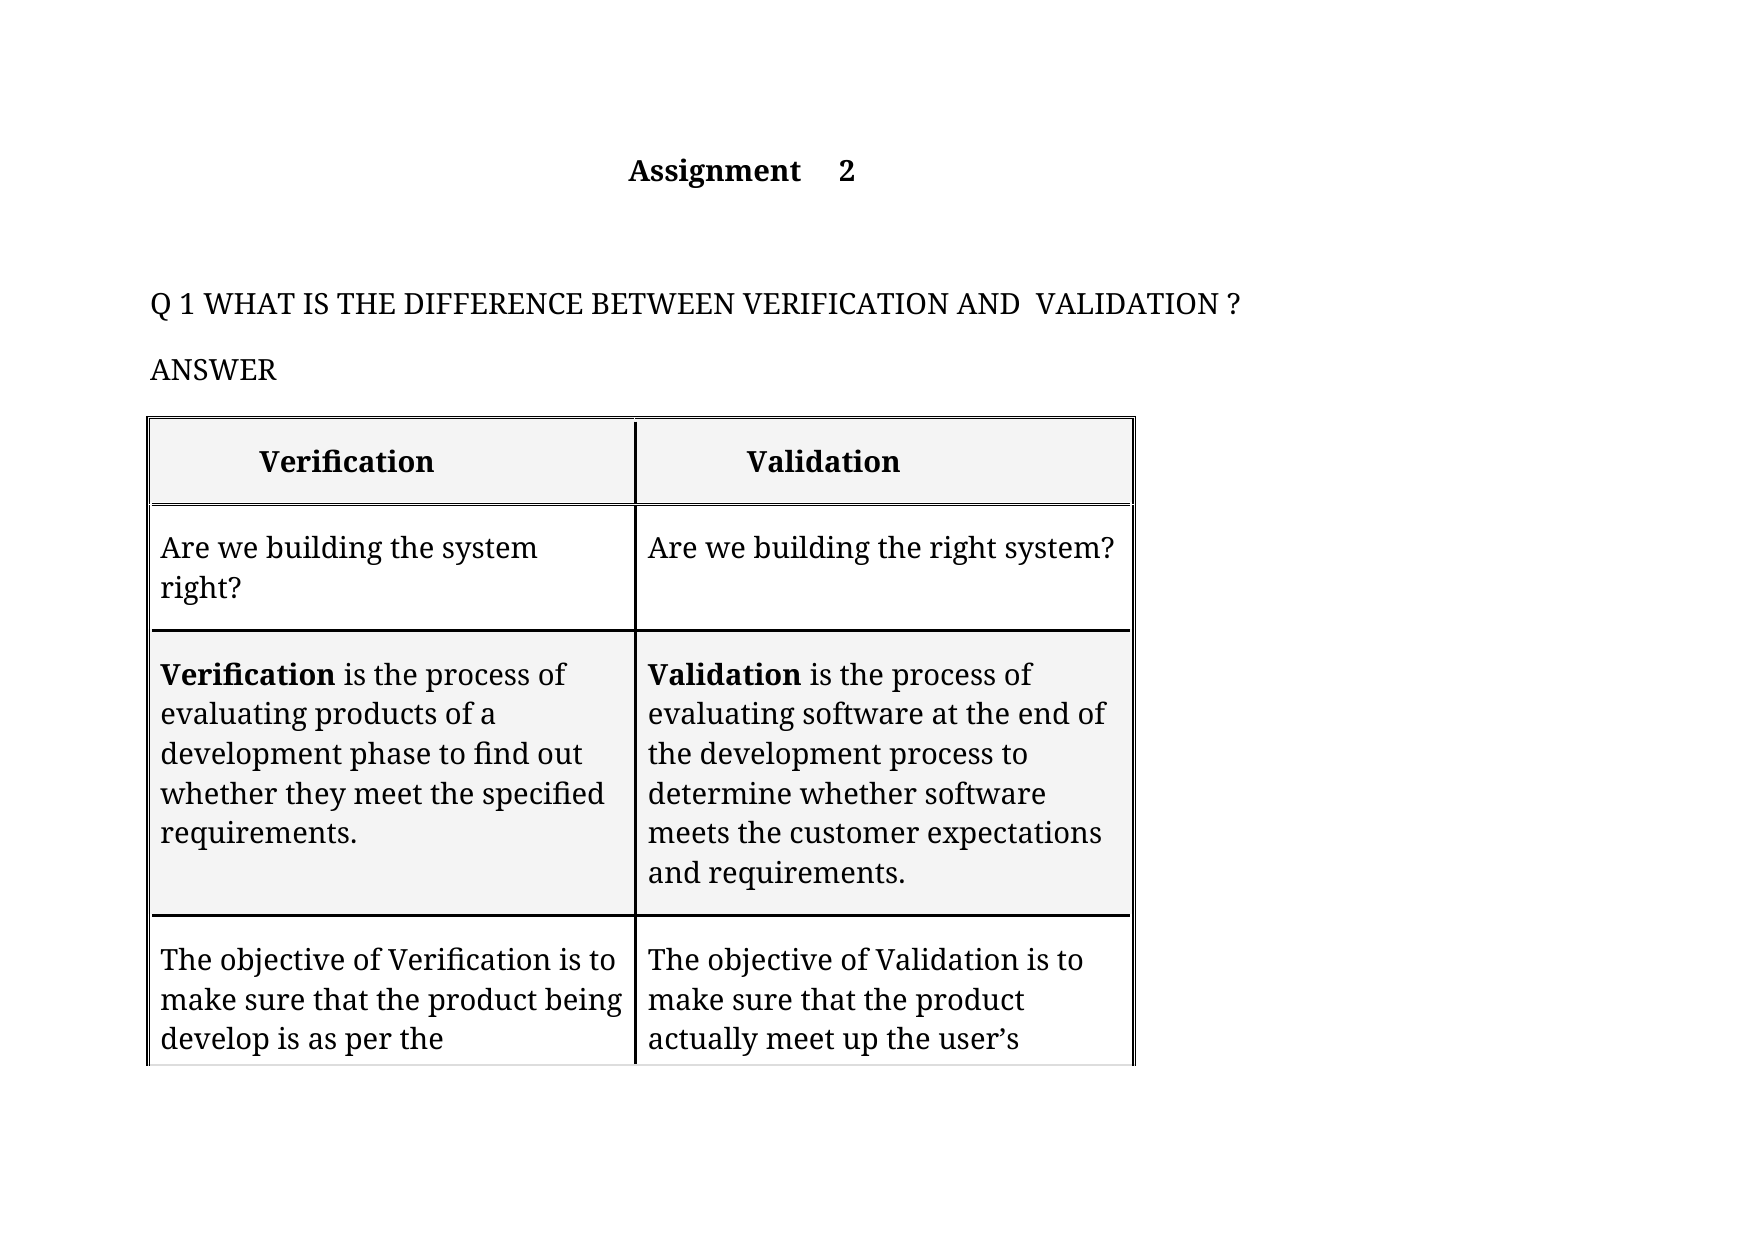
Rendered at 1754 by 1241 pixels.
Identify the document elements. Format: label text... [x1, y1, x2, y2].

text Assignment 2 [150, 150, 1604, 190]
text Q 1 WHAT IS THE DIFFERENCE BETWEEN VERIFICATION AND VALIDATION ? [150, 283, 1604, 323]
text ANSWER [150, 349, 1604, 389]
table_cell Are we building the system right? [150, 503, 634, 629]
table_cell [150, 914, 634, 1064]
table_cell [637, 914, 1132, 1064]
table_header Validation [635, 419, 1132, 502]
table_cell Are we building the right system? [637, 503, 1133, 629]
table_cell Validation is the process of evaluating software at the end of the development process to determine whether software meets the customer expectations and requirements. [637, 629, 1132, 914]
table_cell Verification is the process of evaluating products of a development phase to find out whether they meet the specified requirements. [150, 629, 634, 914]
table_header Verification [148, 417, 635, 502]
